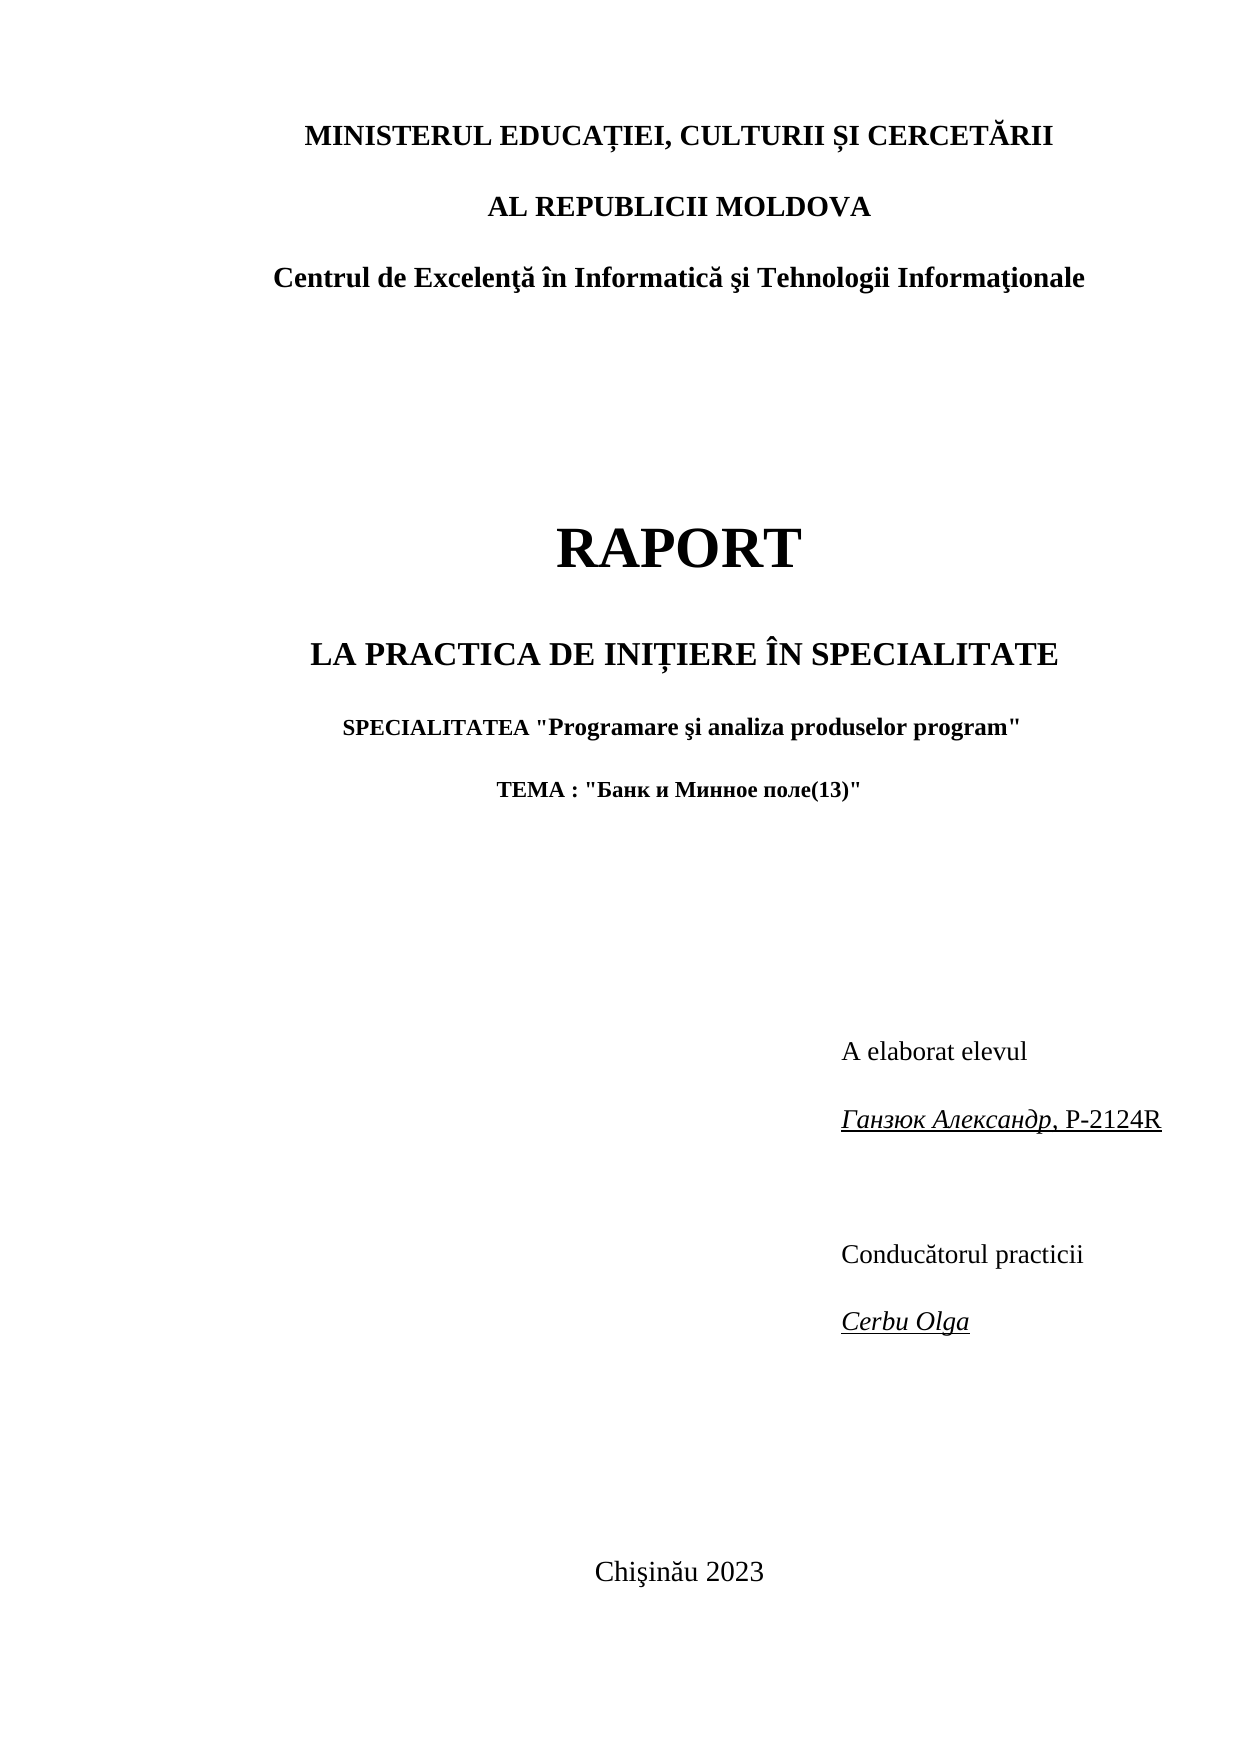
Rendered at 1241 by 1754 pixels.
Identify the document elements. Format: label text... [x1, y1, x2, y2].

text Centrul de Excelenţă în Informatică şi Tehnologii Informaţionale [177, 260, 1181, 294]
text MINISTERUL EDUCAȚIEI, CULTURII ȘI CERCETĂRII [177, 118, 1181, 152]
text Chişinău 2023 [177, 1554, 1181, 1587]
text A elaborat elevul [841, 1036, 1181, 1067]
text LA PRACTICA DE INIȚIERE ÎN SPECIALITATE [177, 634, 1181, 672]
text AL REPUBLICII MOLDOVA [177, 189, 1181, 223]
text Ганзюк Александр, P-2124R [841, 1103, 1181, 1134]
text Cerbu Olga [841, 1306, 1181, 1337]
text TEMA : "Банк и Минное поле(13)" [177, 776, 1181, 803]
text RAPORT [177, 512, 1181, 579]
text SPECIALITATEA "Programare şi analiza produselor program" [177, 712, 1181, 741]
text Conducătorul practicii [841, 1238, 1181, 1269]
